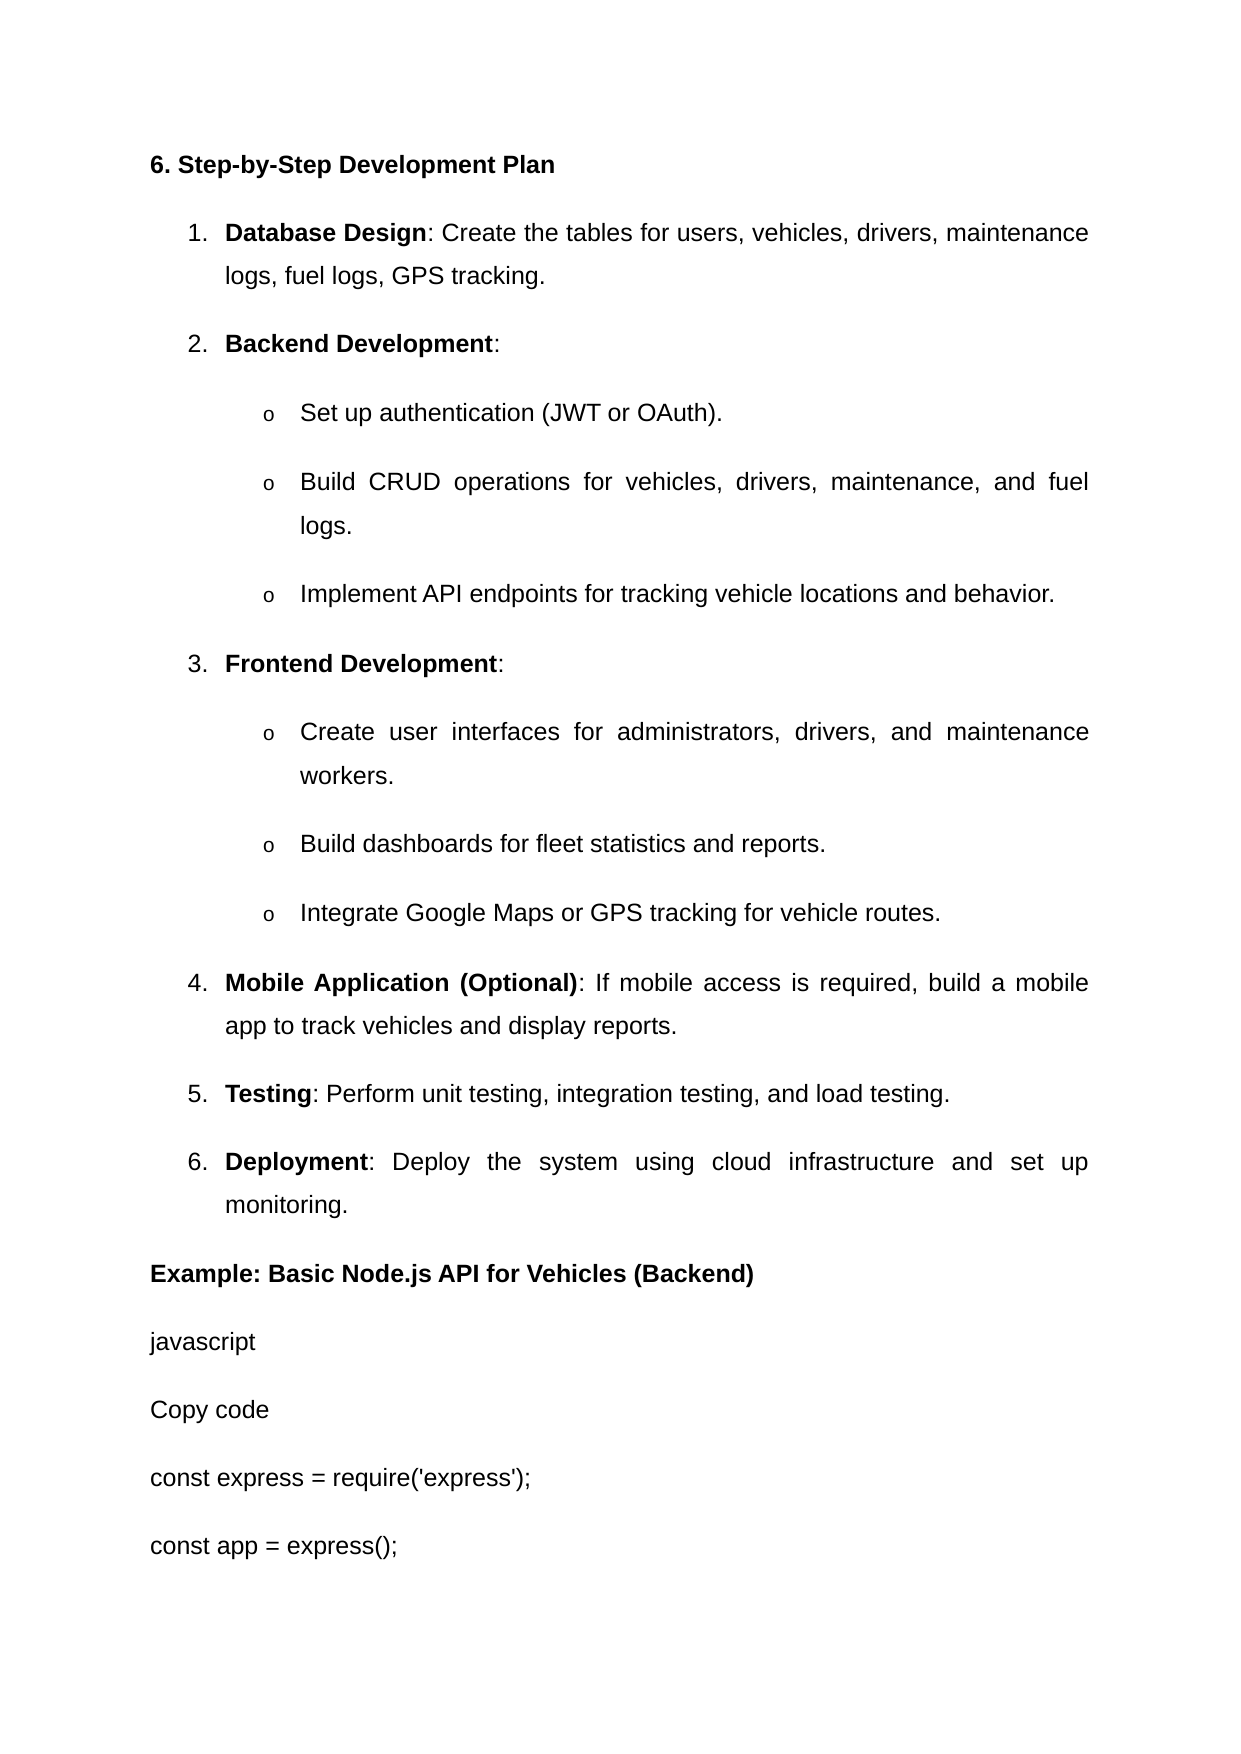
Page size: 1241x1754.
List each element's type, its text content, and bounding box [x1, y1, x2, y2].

list Build CRUD operations for vehicles, drivers, maintenance, and fuel logs. [262, 467, 1090, 540]
list Frontend Development: [187, 649, 1090, 677]
list Integrate Google Maps or GPS tracking for vehicle routes. [262, 898, 1090, 928]
list Create user interfaces for administrators, drivers, and maintenance workers. [262, 717, 1090, 789]
list Build dashboards for fleet statistics and reports. [262, 829, 1090, 859]
text Example: Basic Node.js API for Vehicles (Backend) [150, 1258, 1090, 1287]
text Copy code [150, 1395, 1090, 1423]
list Implement API endpoints for tracking vehicle locations and behavior. [262, 579, 1090, 609]
list Deployment: Deploy the system using cloud infrastructure and set up monitoring. [187, 1147, 1090, 1219]
list Set up authentication (JWT or OAuth). [262, 397, 1090, 427]
list Testing: Perform unit testing, integration testing, and load testing. [187, 1079, 1090, 1108]
text const app = express(); [150, 1531, 1090, 1560]
list Database Design: Create the tables for users, vehicles, drivers, maintenance logs, fuel logs, GPS tracking. [187, 218, 1090, 290]
text 6. Step-by-Step Development Plan [150, 150, 1090, 179]
text javascript [150, 1327, 1090, 1355]
text const express = require('express'); [150, 1463, 1090, 1492]
list Backend Development: [187, 329, 1090, 358]
list Mobile Application (Optional): If mobile access is required, build a mobile app to track vehicles and display reports. [187, 968, 1090, 1040]
